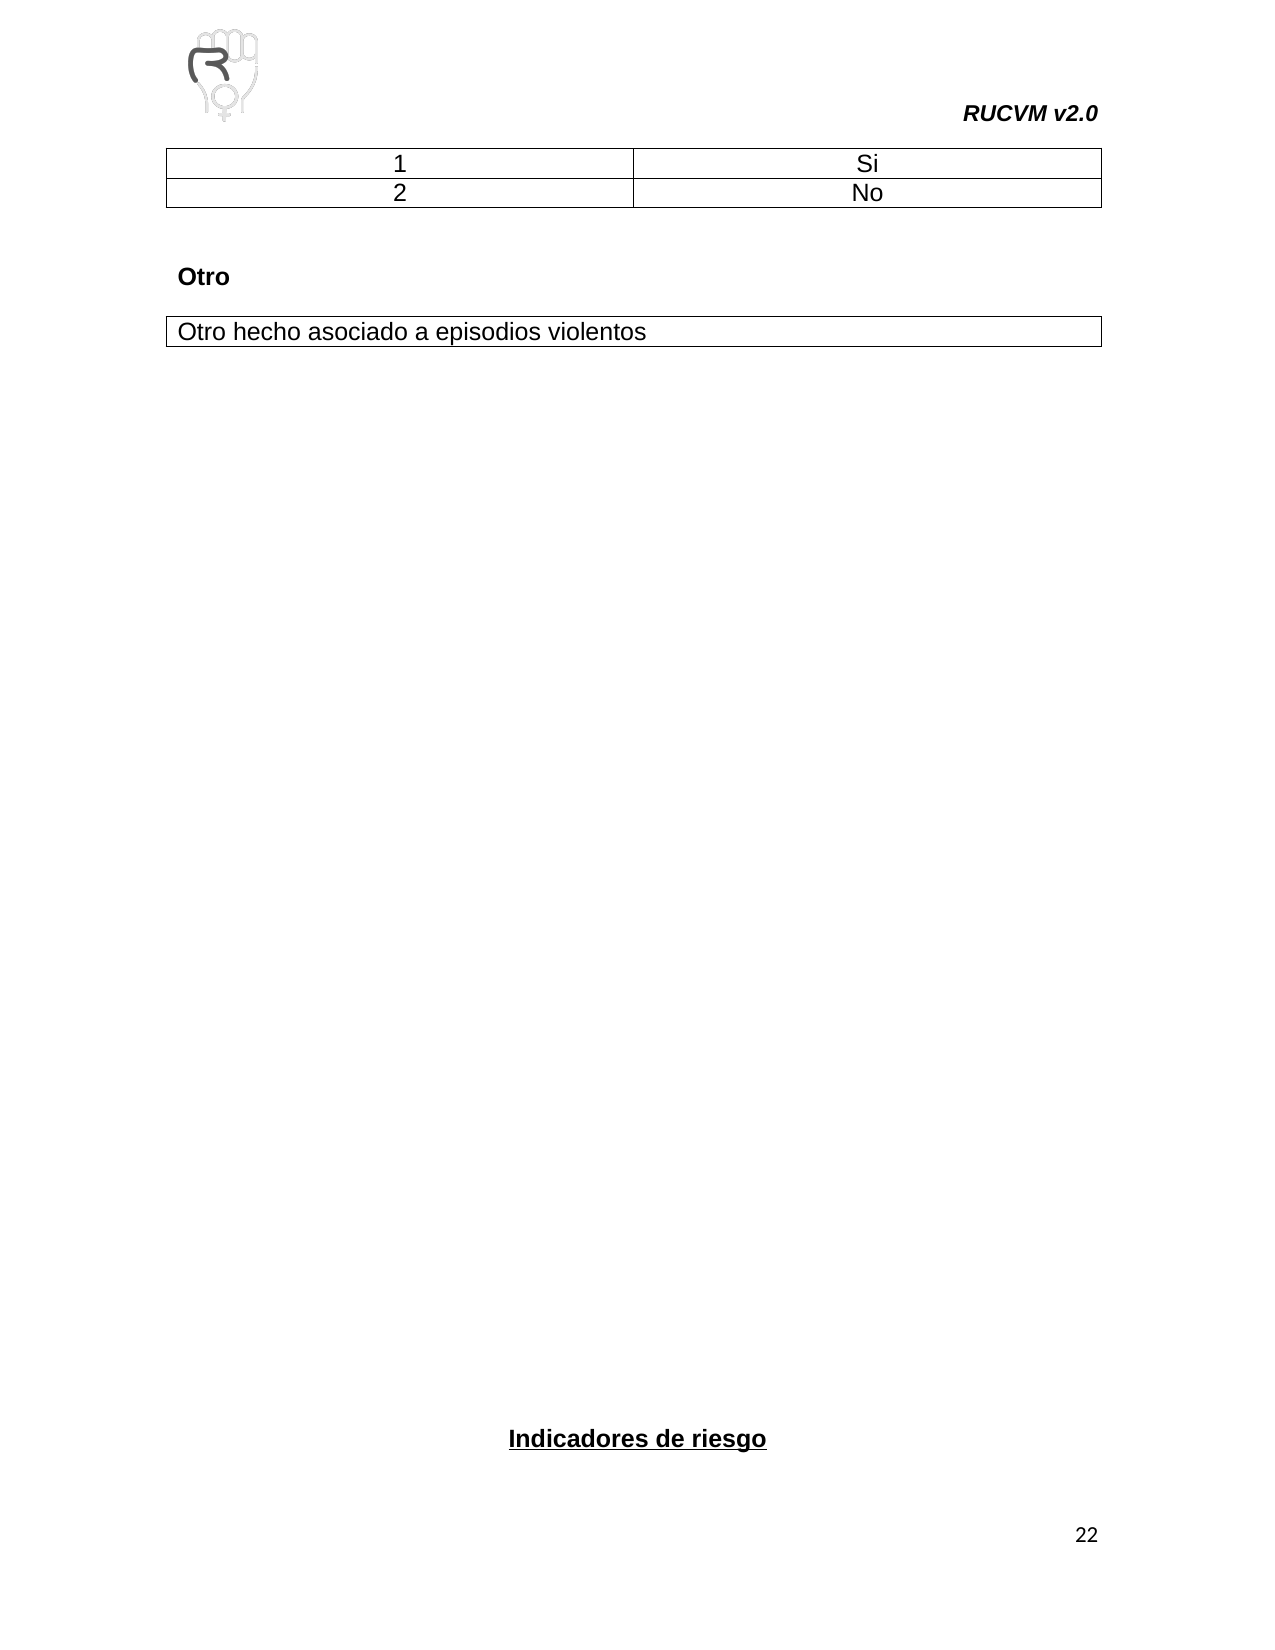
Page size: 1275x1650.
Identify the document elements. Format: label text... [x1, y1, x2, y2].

table_cell Si [634, 149, 1101, 177]
picture [177, 29, 270, 122]
table_cell 2 [167, 179, 633, 207]
table_header Otro hecho asociado a episodios violentos [167, 317, 1101, 346]
text Indicadores de riesgo [177, 1424, 1098, 1453]
text Otro [177, 262, 1098, 291]
table_cell No [634, 179, 1101, 207]
table_cell 1 [167, 149, 633, 177]
